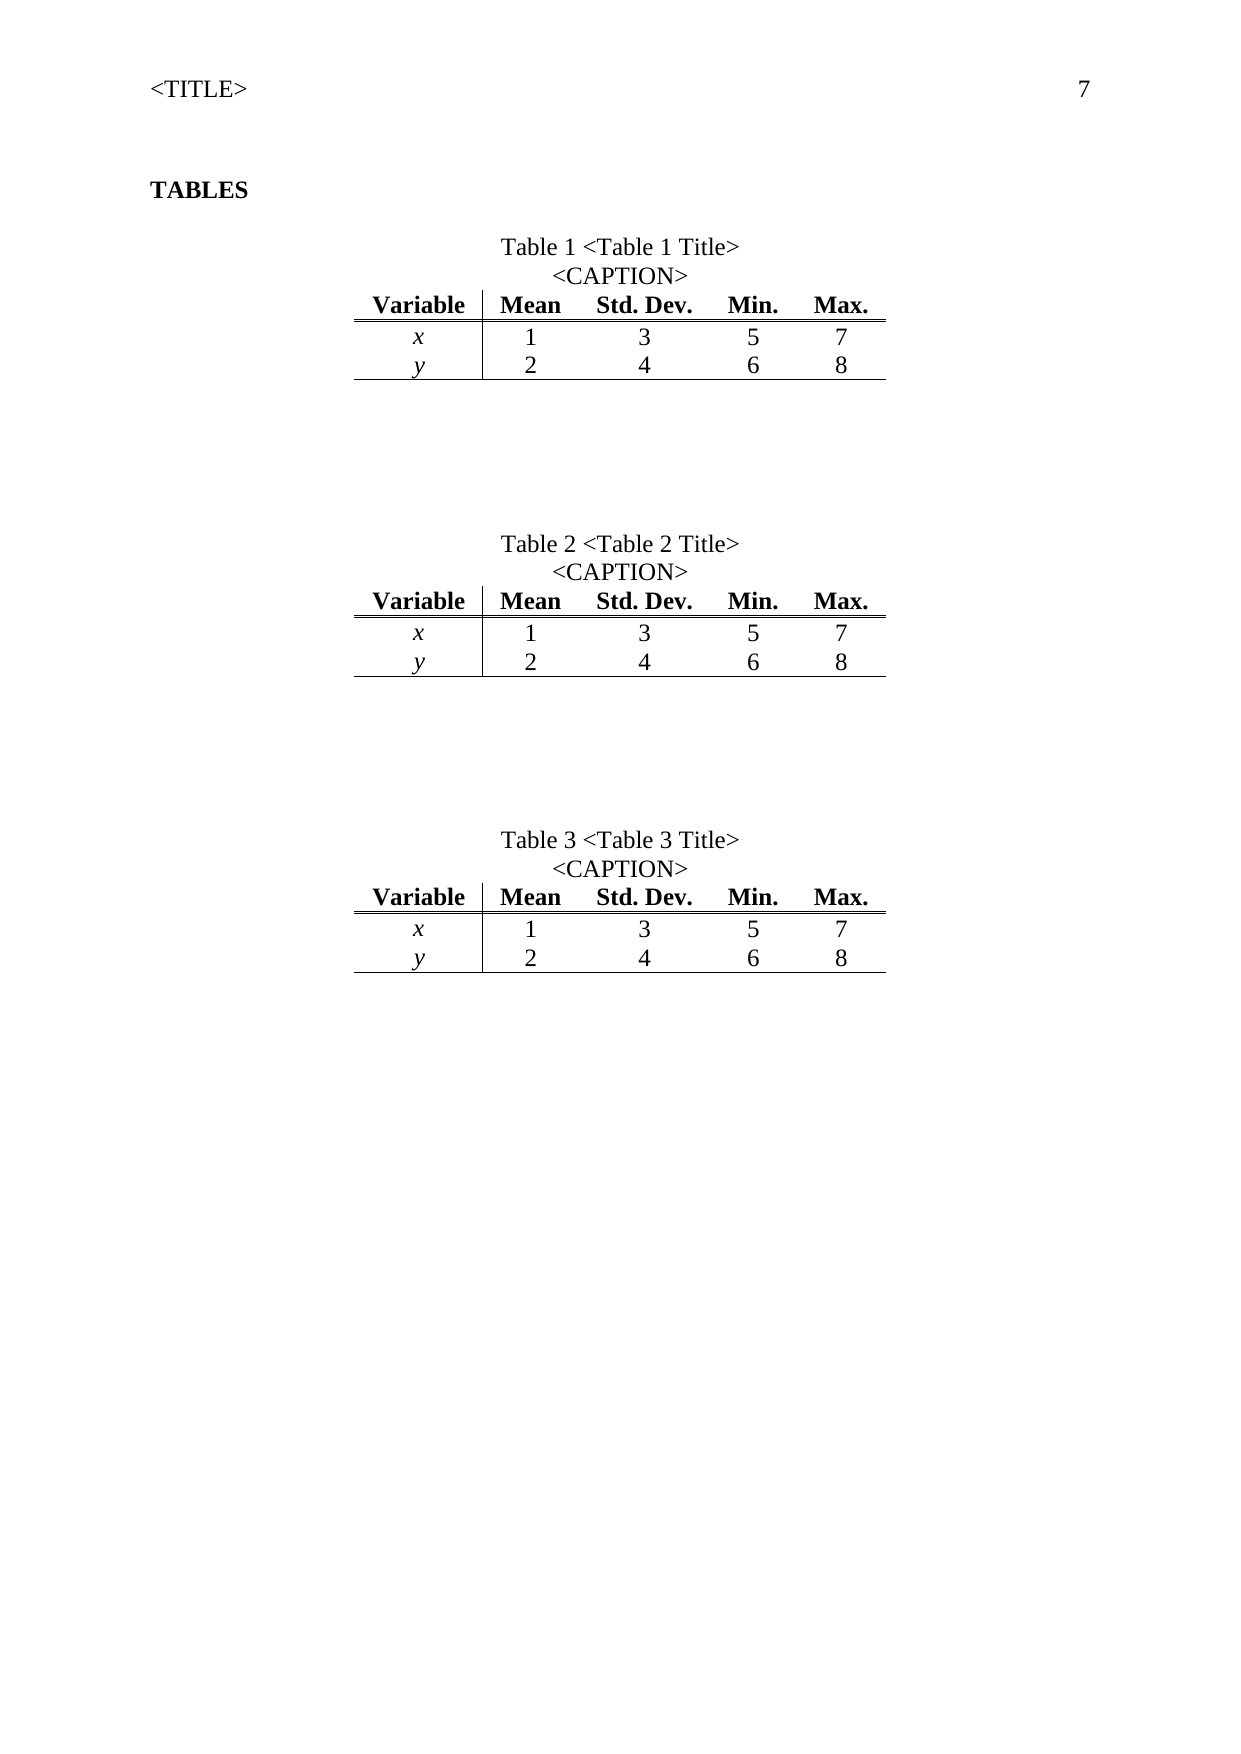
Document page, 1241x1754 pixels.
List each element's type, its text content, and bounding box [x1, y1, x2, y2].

table_header Variable [354, 290, 482, 319]
table_header Std. Dev. [579, 883, 710, 911]
table_cell 4 [579, 647, 710, 676]
table_cell 8 [796, 647, 886, 676]
table_header Variable [354, 586, 482, 615]
table_cell 5 [710, 322, 796, 351]
table_header Std. Dev. [579, 586, 710, 615]
table_cell 6 [710, 647, 796, 676]
table_cell 4 [579, 351, 710, 379]
table_cell [354, 647, 482, 676]
table_header Max. [796, 883, 886, 911]
table_header Max. [796, 586, 886, 615]
table_cell 2 [483, 351, 579, 379]
table_cell 6 [710, 351, 796, 379]
table_cell 1 [483, 618, 579, 647]
table_cell 3 [579, 618, 710, 647]
table_cell [354, 322, 482, 351]
table_cell 3 [579, 322, 710, 351]
table_cell 4 [579, 943, 710, 972]
text <CAPTION> [150, 261, 1090, 290]
table_header Min. [710, 883, 796, 911]
text Table 3 <Table 3 Title> [150, 825, 1090, 854]
table_header Min. [710, 290, 796, 319]
table_header Mean [483, 883, 579, 911]
text Table 2 <Table 2 Title> [150, 529, 1090, 557]
table_cell [354, 914, 482, 943]
table_cell 7 [796, 322, 886, 351]
table_cell 3 [579, 914, 710, 943]
subtitle Tables [150, 175, 1090, 204]
table_cell 2 [483, 647, 579, 676]
table_cell 1 [483, 322, 579, 351]
table_cell 8 [796, 943, 886, 972]
table_header Min. [710, 586, 796, 615]
table_cell 7 [796, 914, 886, 943]
table_cell [354, 943, 482, 972]
table_header Mean [483, 290, 579, 319]
text Table 1 <Table 1 Title> [150, 232, 1090, 261]
table_cell 7 [796, 618, 886, 647]
text <CAPTION> [150, 557, 1090, 586]
table_cell 8 [796, 351, 886, 379]
table_header Variable [354, 883, 482, 911]
table_cell 2 [483, 943, 579, 972]
table_cell [354, 618, 482, 647]
table_cell 5 [710, 618, 796, 647]
table_header Std. Dev. [579, 290, 710, 319]
table_cell 5 [710, 914, 796, 943]
table_cell 1 [483, 914, 579, 943]
table_cell [354, 351, 482, 379]
table_header Max. [796, 290, 886, 319]
table_cell 6 [710, 943, 796, 972]
text <CAPTION> [150, 854, 1090, 882]
table_header Mean [483, 586, 579, 615]
